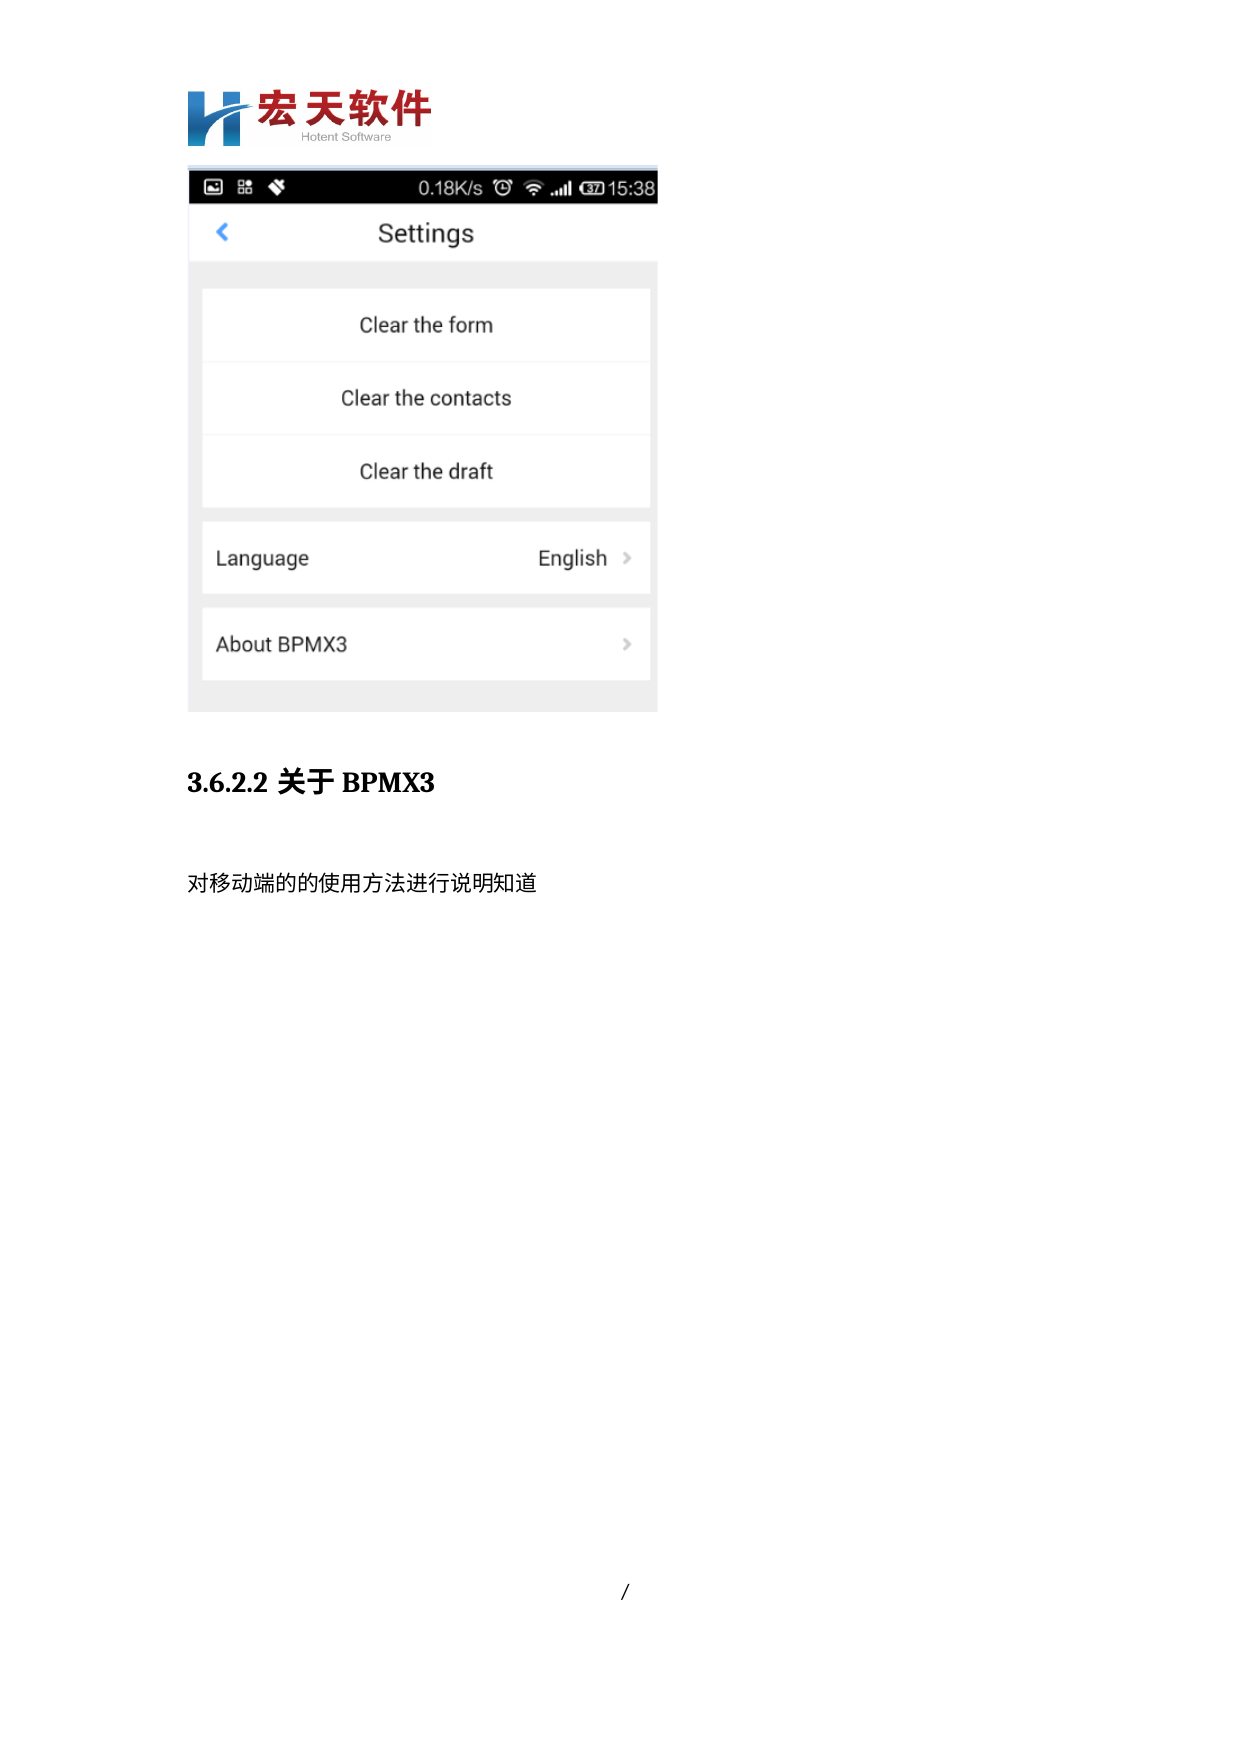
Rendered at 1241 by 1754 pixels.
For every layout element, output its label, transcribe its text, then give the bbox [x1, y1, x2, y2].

picture [187, 165, 658, 712]
subtitle 关于BPMX3 [187, 747, 1053, 812]
picture [187, 88, 432, 147]
text 对移动端的的使用方法进行说明知道 [187, 866, 1053, 898]
